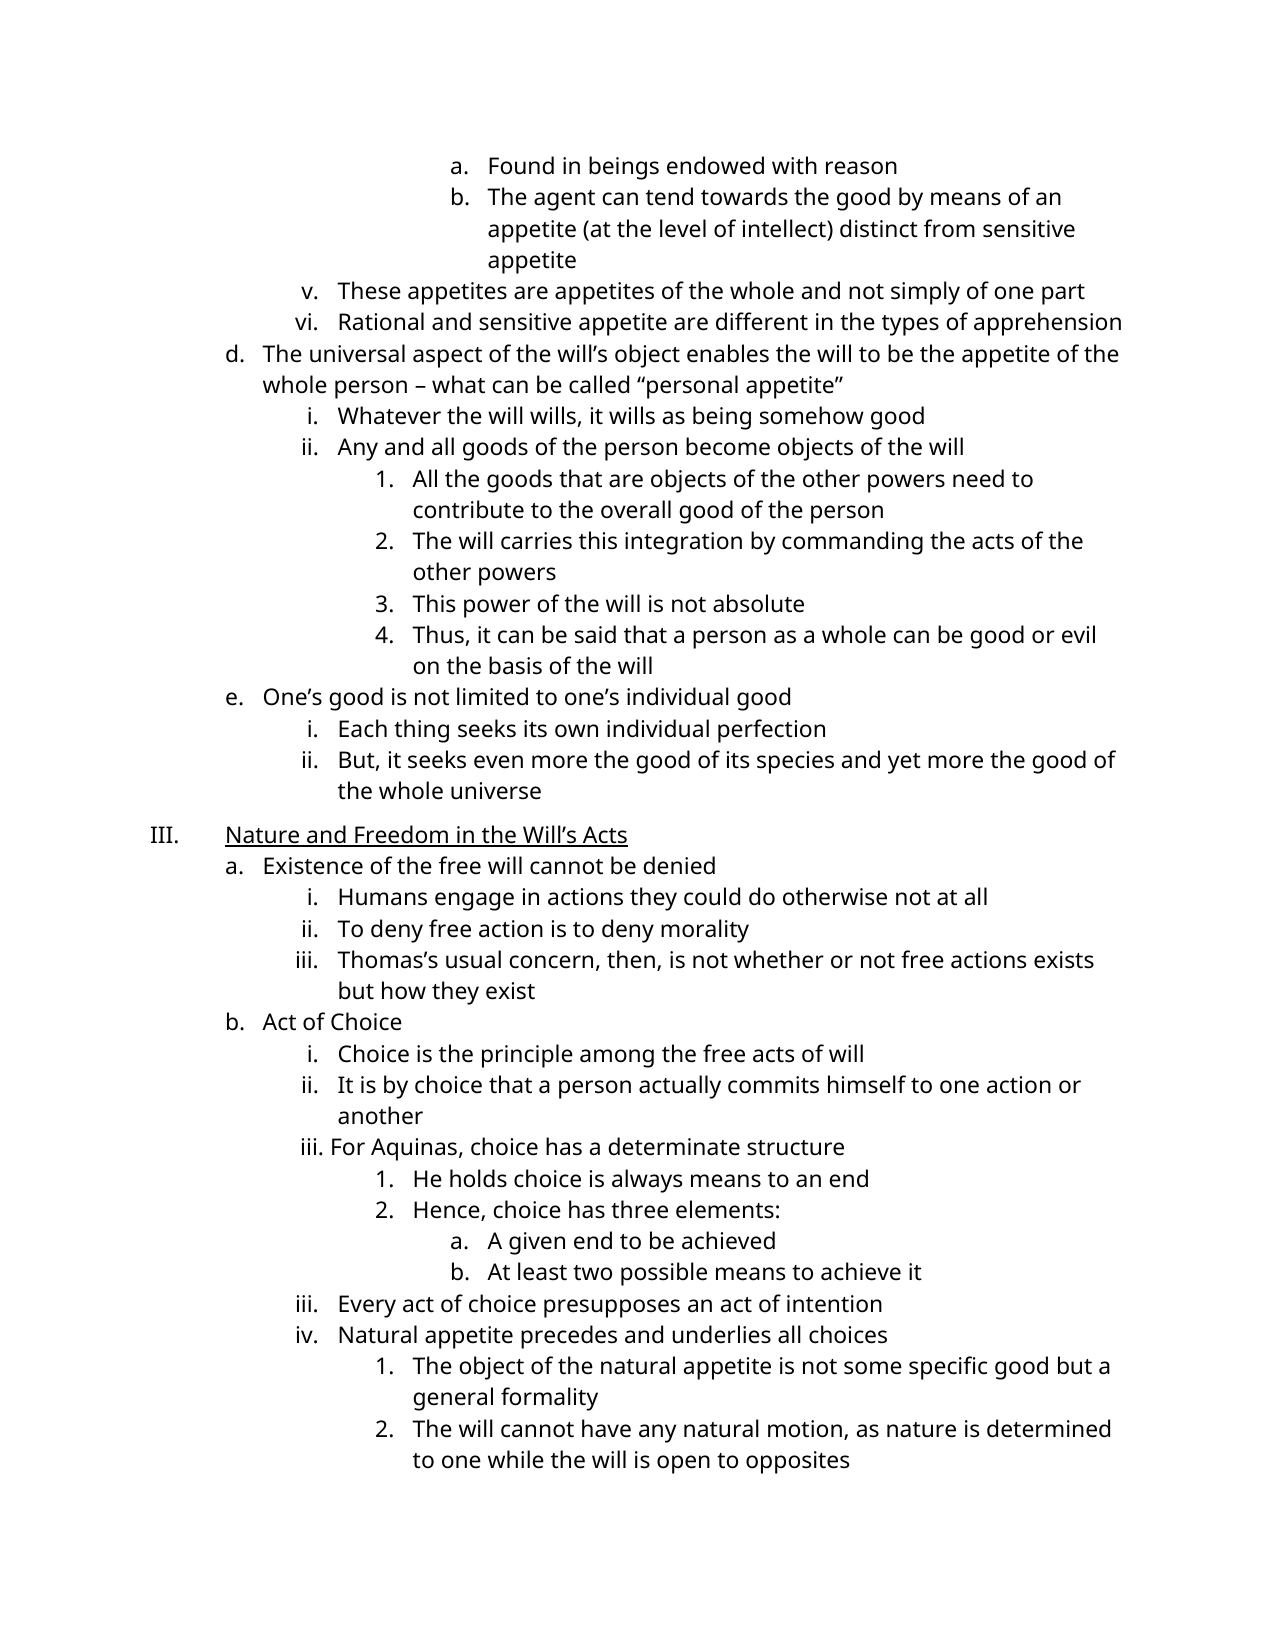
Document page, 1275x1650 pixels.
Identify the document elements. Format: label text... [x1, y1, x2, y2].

list Nature and Freedom in the Will’s Acts [150, 819, 1125, 850]
list Each thing seeks its own individual perfection [319, 712, 1125, 744]
list The will carries this integration by commanding the acts of the other powers [375, 525, 1125, 587]
list Found in beings endowed with reason [450, 150, 1125, 181]
list But, it seeks even more the good of its species and yet more the good of the whole universe [319, 744, 1125, 806]
list A given end to be achieved [450, 1225, 1125, 1256]
list The universal aspect of the will’s object enables the will to be the appetite of the whole person – what can be called “personal appetite” [225, 337, 1125, 400]
list All the goods that are objects of the other powers need to contribute to the overall good of the person [375, 462, 1125, 525]
list To deny free action is to deny morality [319, 912, 1125, 944]
list These appetites are appetites of the whole and not simply of one part [319, 275, 1125, 306]
list Any and all goods of the person become objects of the will [319, 431, 1125, 462]
list Existence of the free will cannot be denied [225, 850, 1125, 881]
list The will cannot have any natural motion, as nature is determined to one while the will is open to opposites [375, 1412, 1125, 1475]
list The agent can tend towards the good by means of an appetite (at the level of intellect) distinct from sensitive appetite [450, 181, 1125, 275]
list At least two possible means to achieve it [450, 1256, 1125, 1287]
list Humans engage in actions they could do otherwise not at all [319, 881, 1125, 912]
list Act of Choice [225, 1006, 1125, 1037]
list Rational and sensitive appetite are different in the types of apprehension [319, 306, 1125, 337]
list Thus, it can be said that a person as a whole can be good or evil on the basis of the will [375, 619, 1125, 681]
list Whatever the will wills, it wills as being somehow good [319, 400, 1125, 431]
list He holds choice is always means to an end [375, 1162, 1125, 1194]
list Hence, choice has three elements: [375, 1194, 1125, 1225]
list This power of the will is not absolute [375, 587, 1125, 619]
list The object of the natural appetite is not some specific good but a general formality [375, 1350, 1125, 1412]
list One’s good is not limited to one’s individual good [225, 681, 1125, 712]
list Thomas’s usual concern, then, is not whether or not free actions exists but how they exist [319, 944, 1125, 1006]
list It is by choice that a person actually commits himself to one action or another [319, 1069, 1125, 1131]
text iii. For Aquinas, choice has a determinate structure [300, 1131, 1125, 1162]
list Natural appetite precedes and underlies all choices [319, 1319, 1125, 1350]
list Every act of choice presupposes an act of intention [319, 1287, 1125, 1319]
list Choice is the principle among the free acts of will [319, 1037, 1125, 1069]
